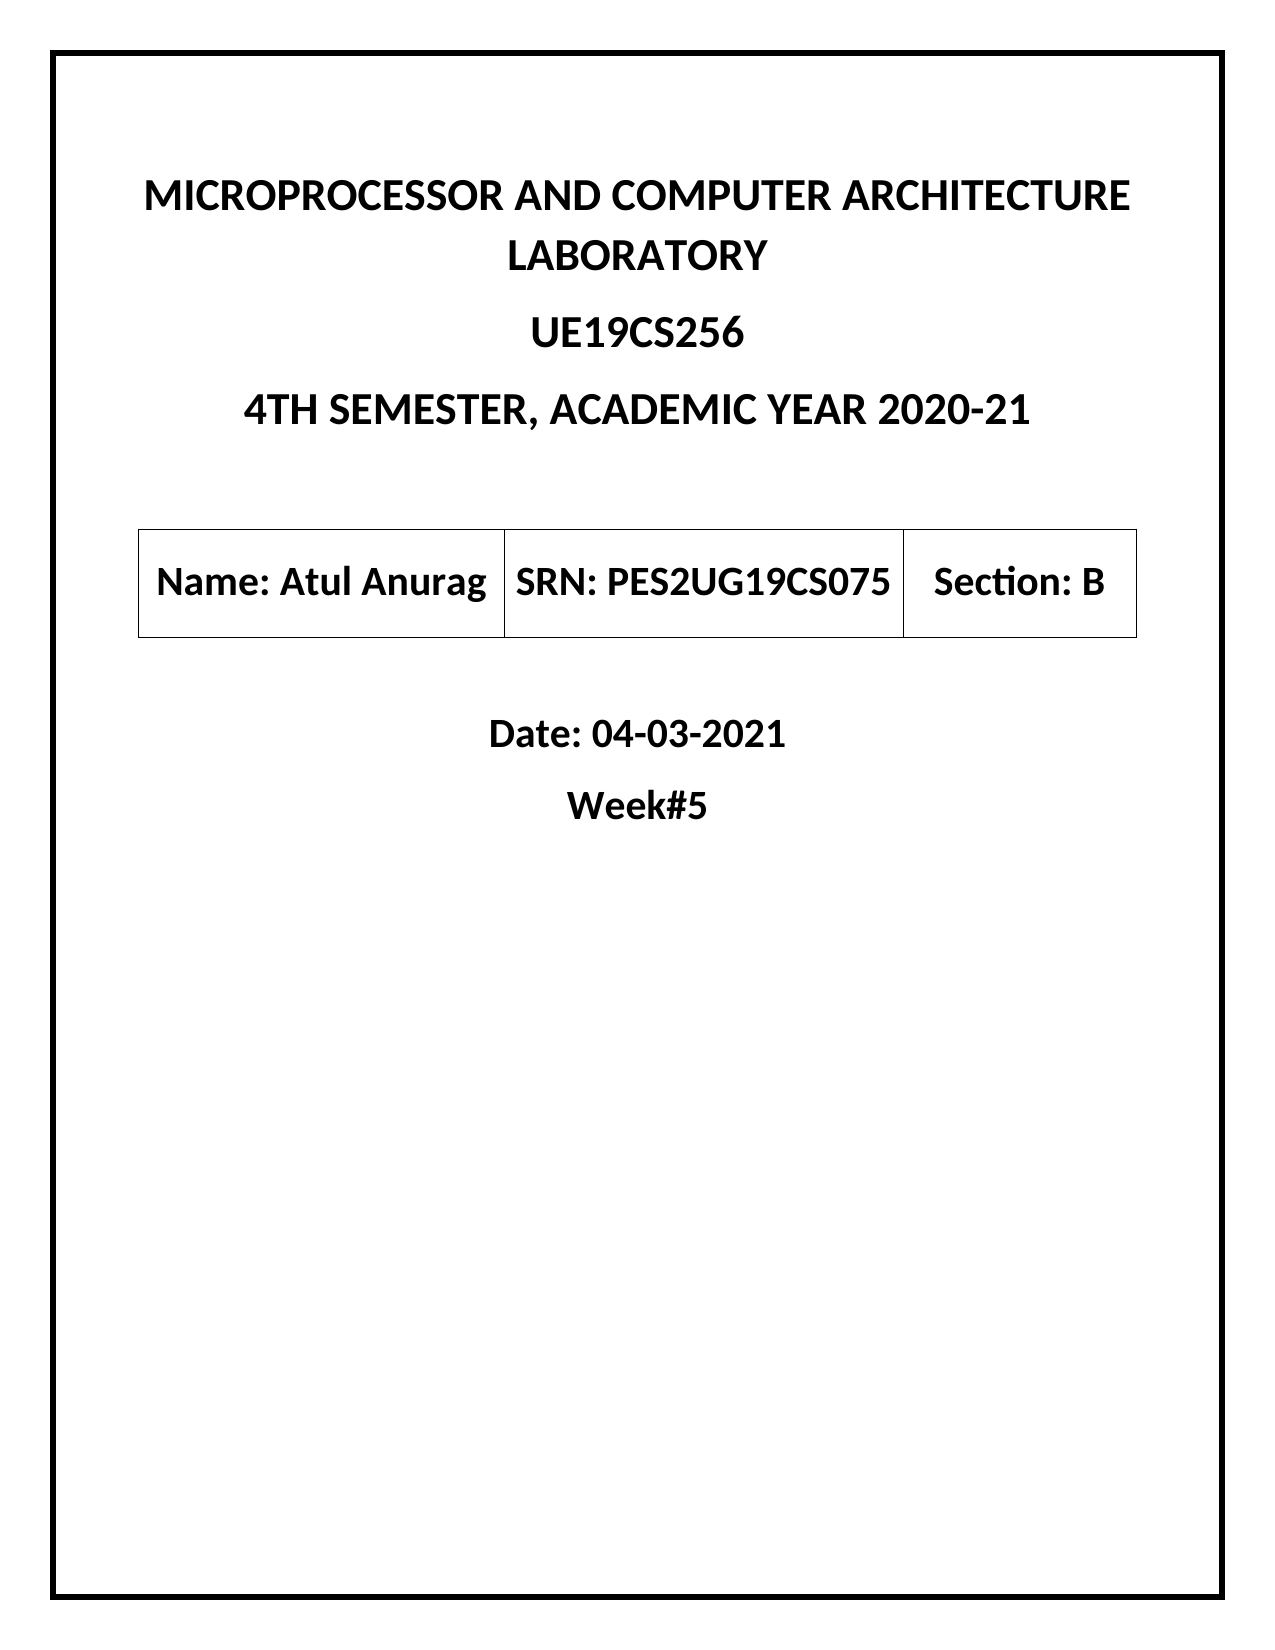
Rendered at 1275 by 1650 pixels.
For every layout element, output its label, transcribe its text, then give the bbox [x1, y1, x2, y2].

table_header Name: Atul Anurag [139, 530, 504, 637]
text Week#5 [91, 779, 1184, 829]
text UE19CS256 [91, 303, 1184, 359]
text 4TH SEMESTER, ACADEMIC YEAR 2020-21 [91, 380, 1184, 436]
text MICROPROCESSOR AND COMPUTER ARCHITECTURE LABORATORY [91, 166, 1184, 282]
table_header SRN: PES2UG19CS075 [505, 530, 903, 637]
table_header Section: B [904, 530, 1136, 637]
text Date: 04-03-2021 [91, 707, 1184, 758]
